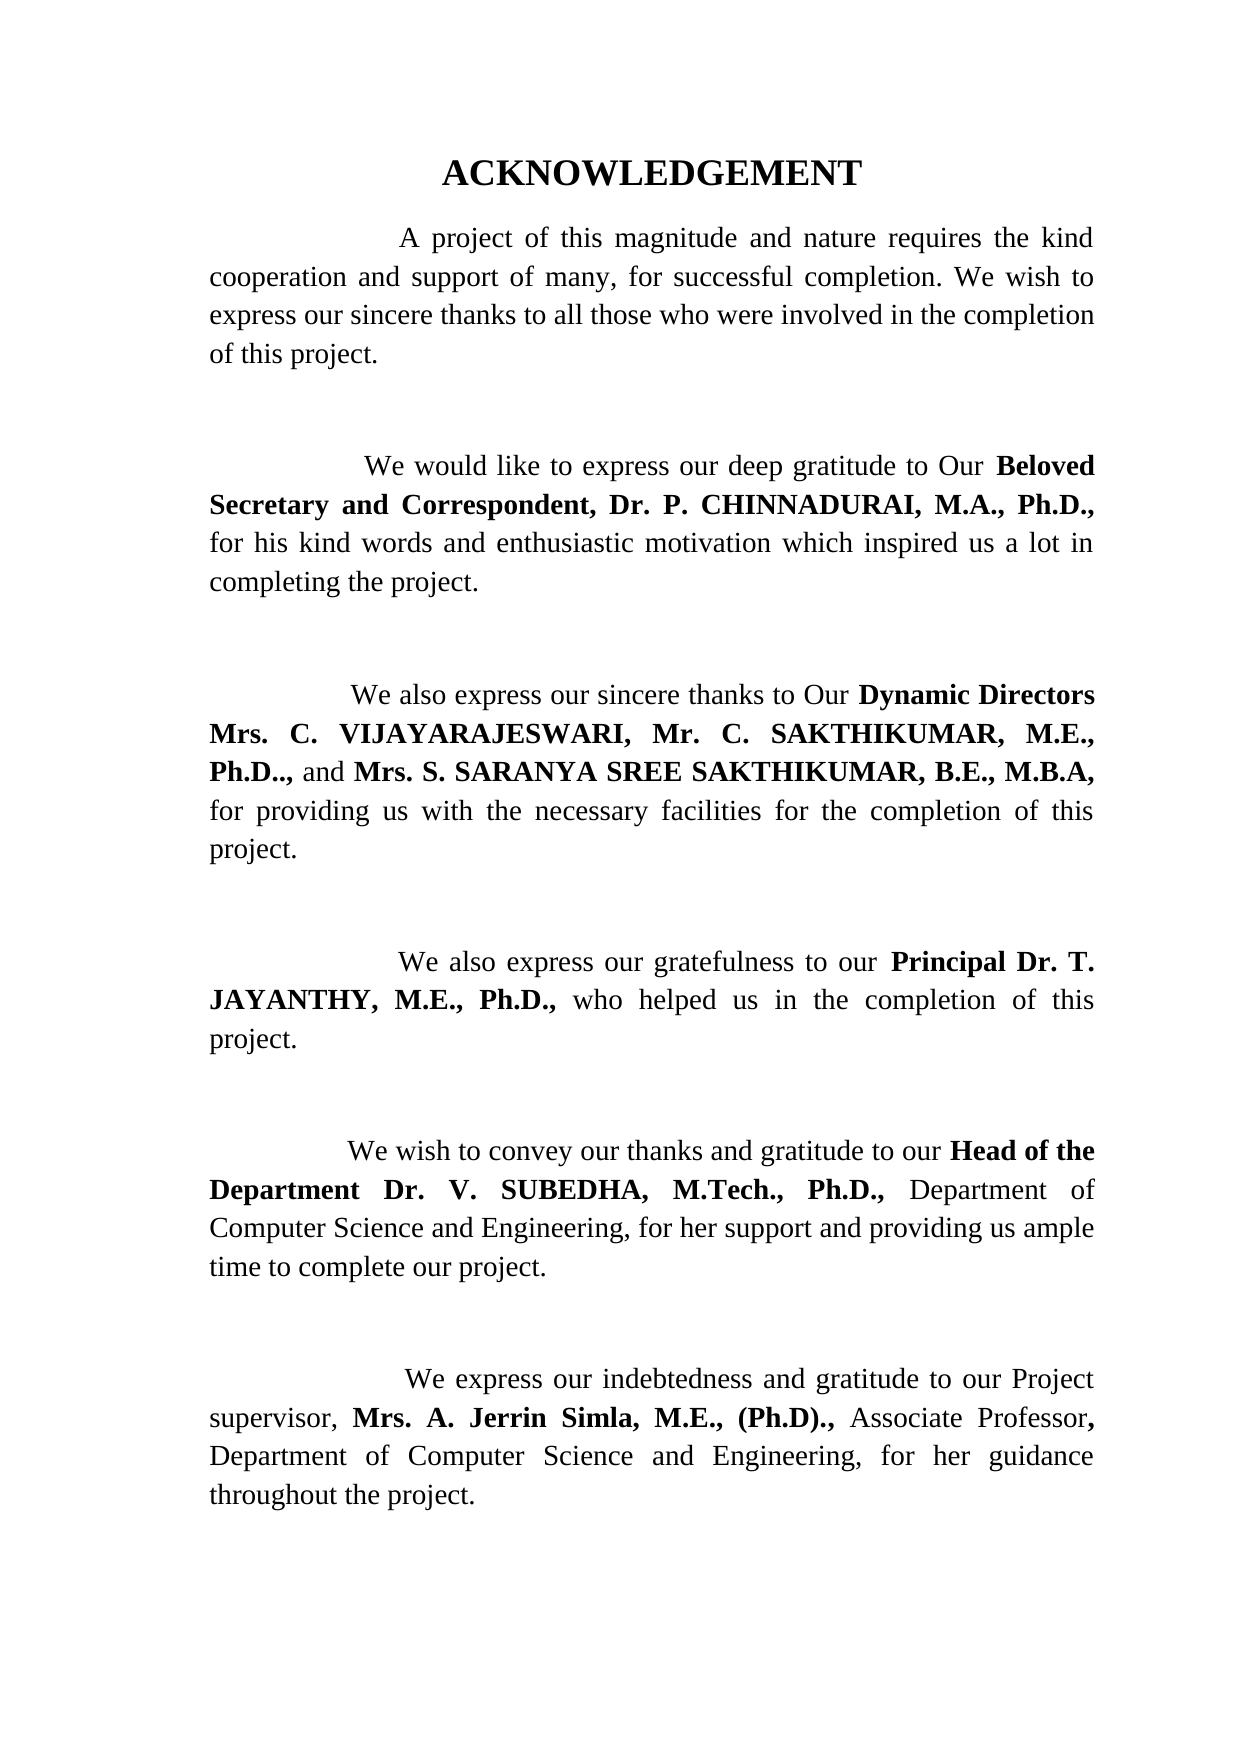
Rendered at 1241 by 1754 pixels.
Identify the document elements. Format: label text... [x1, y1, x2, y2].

text We would like to express our deep gratitude to Our Beloved Secretary and Correspondent, Dr. P. CHINNADURAI, M.A., Ph.D., for his kind words and enthusiastic motivation which inspired us a lot in completing the project. [209, 448, 1095, 598]
text A project of this magnitude and nature requires the kind cooperation and support of many, for successful completion. We wish to express our sincere thanks to all those who were involved in the completion of this project. [209, 220, 1095, 369]
text We express our indebtedness and gratitude to our Project supervisor, Mrs. A. Jerrin Simla, M.E., (Ph.D)., Associate Professor, Department of Computer Science and Engineering, for her guidance throughout the project. [209, 1361, 1095, 1511]
text We wish to convey our thanks and gratitude to our Head of the Department Dr. V. SUBEDHA, M.Tech., Ph.D., Department of Computer Science and Engineering, for her support and providing us ample time to complete our project. [209, 1133, 1095, 1282]
text We also express our gratefulness to our Principal Dr. T. JAYANTHY, M.E., Ph.D., who helped us in the completion of this project. [209, 944, 1095, 1054]
text We also express our sincere thanks to Our Dynamic Directors Mrs. C. VIJAYARAJESWARI, Mr. C. SAKTHIKUMAR, M.E., Ph.D.., and Mrs. S. SARANYA SREE SAKTHIKUMAR, B.E., M.B.A, for providing us with the necessary facilities for the completion of this project. [209, 677, 1095, 865]
text ACKNOWLEDGEMENT [209, 150, 1095, 193]
